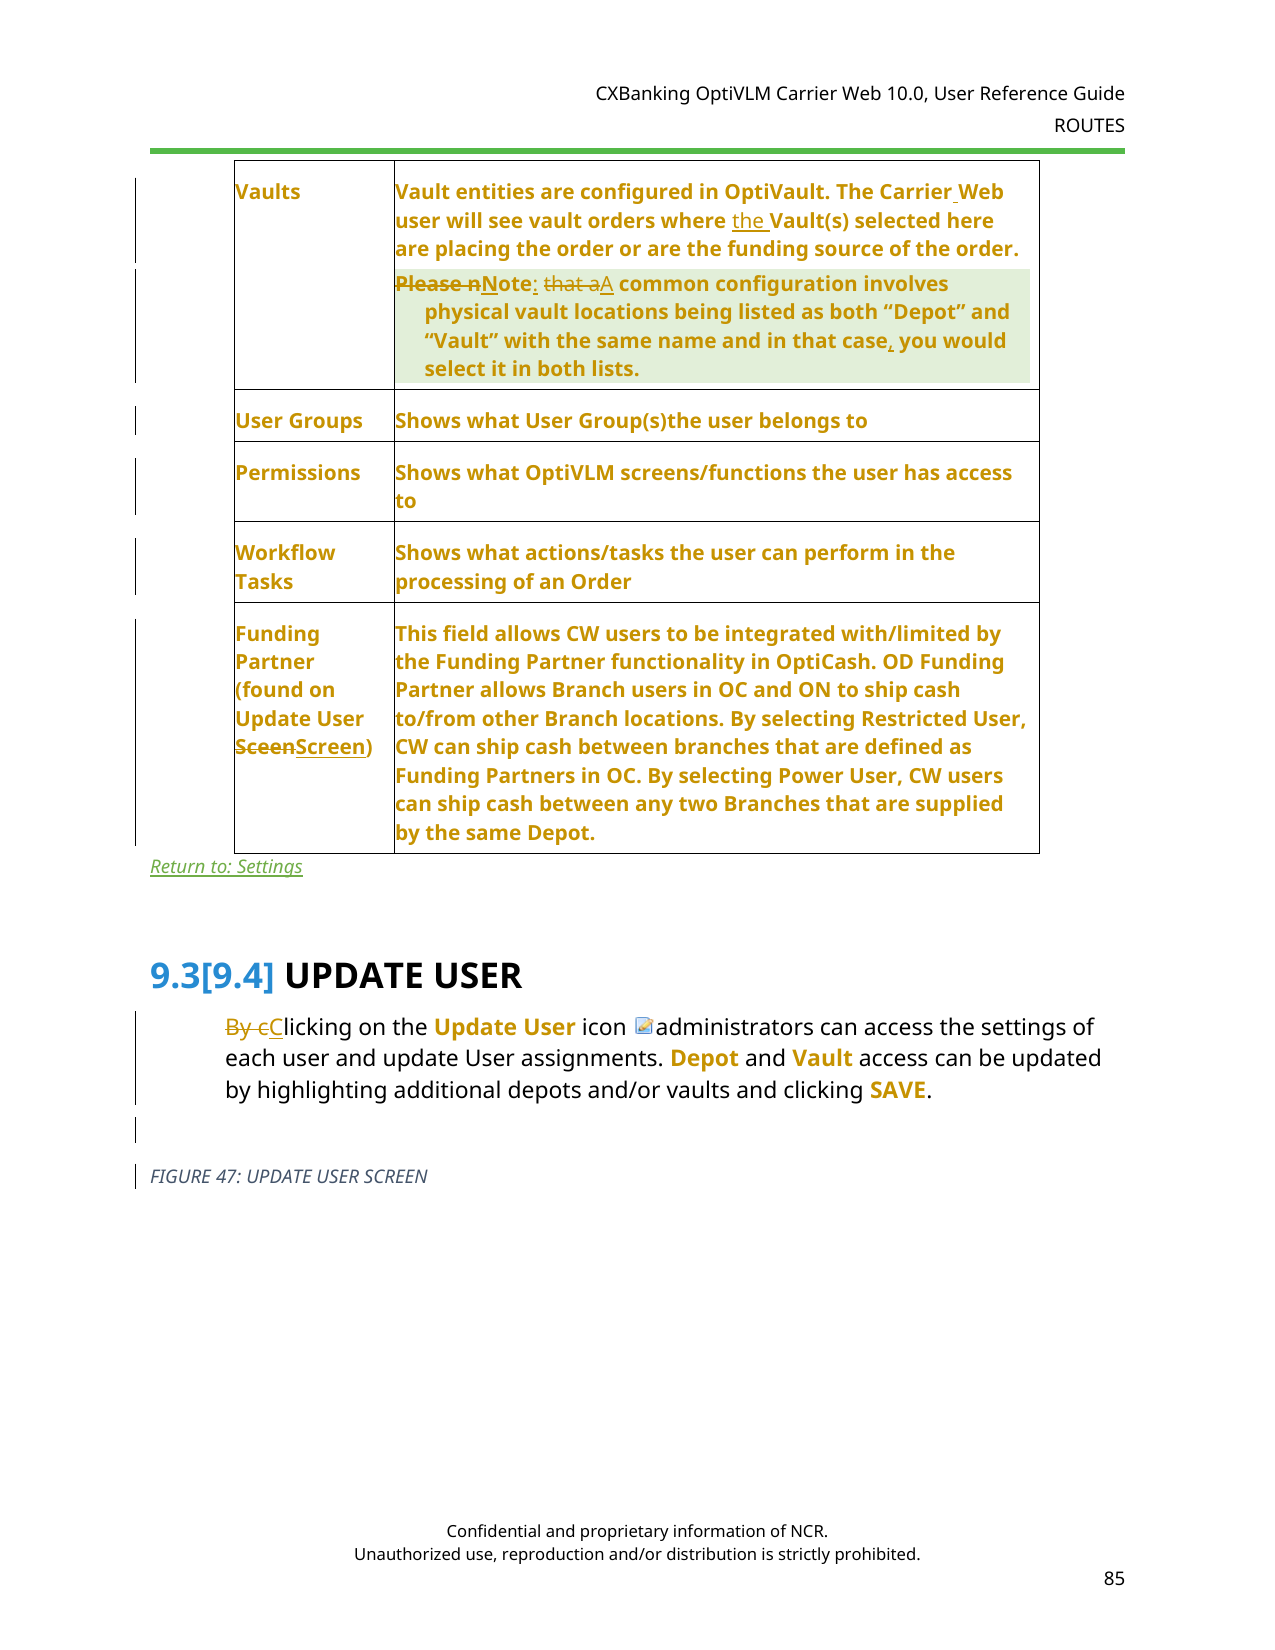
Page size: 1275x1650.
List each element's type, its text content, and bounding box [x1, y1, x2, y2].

table_cell Vaults [235, 161, 394, 389]
text Return to: Settings [150, 853, 1125, 879]
subtitle UPDATE USER [150, 950, 1125, 998]
table_cell Workflow Tasks [235, 522, 394, 602]
table_cell User Groups [235, 390, 394, 441]
text FIGURE 47: UPDATE USER SCREEN [150, 1164, 1125, 1189]
table_cell Shows what User Group(s)the user belongs to [395, 390, 1039, 441]
table_cell Shows what OptiVLM screens/functions the user has access to [395, 442, 1039, 521]
table_cell Funding Partner (found on Update User ) [235, 603, 394, 852]
table_cell Vault entities are configured in OptiVault. The CarrierWeb user will see vault orders where Vault(s) selected here are placing the order or are the funding source of the order. ote common configuration involves physical vault locations being listed as both “Depot” and “Vault” with the same name and in that case you would select it in both lists. [395, 161, 1039, 389]
table_cell Shows what actions/tasks the user can perform in the processing of an Order [395, 522, 1039, 602]
table_cell Permissions [235, 442, 394, 521]
table_cell This field allows CW users to be integrated with/limited by the Funding Partner functionality in OptiCash. OD Funding Partner allows Branch users in OC and ON to ship cash to/from other Branch locations. By selecting Restricted User, CW can ship cash between branches that are defined as Funding Partners in OC. By selecting Power User, CW users can ship cash between any two Branches that are supplied by the same Depot. [395, 603, 1039, 852]
text licking on the Update User icon administrators can access the settings of each user and update User assignments. Depot and Vault access can be updated by highlighting additional depots and/or vaults and clicking SAVE. [225, 1011, 1125, 1105]
